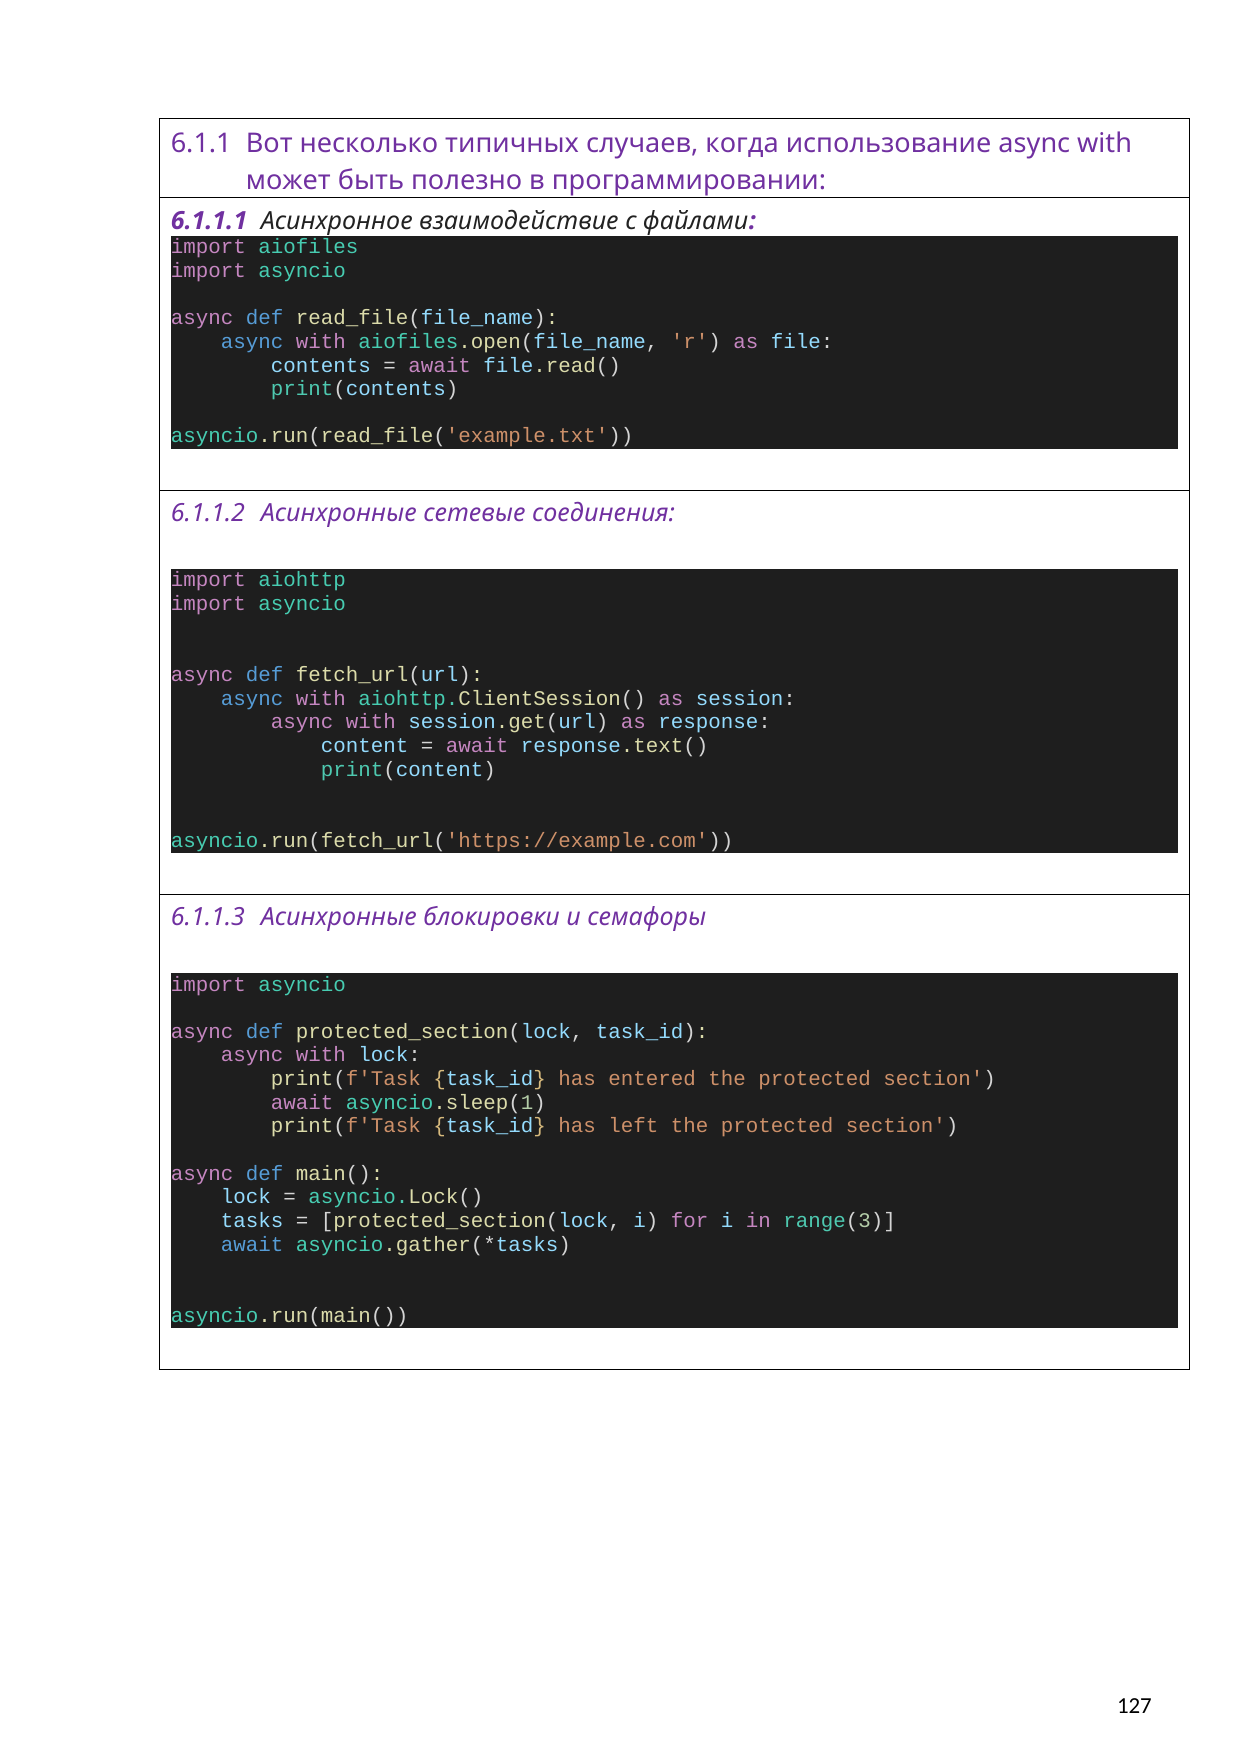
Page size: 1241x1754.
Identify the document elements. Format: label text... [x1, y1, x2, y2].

table_cell Асинхронные блокировки и семафоры import asyncio async def protected_section(lock, task_id): async with lock: print(f'Task {task_id} has entered the protected section') await asyncio.sleep(1) print(f'Task {task_id} has left the protected section') async def main(): lock = asyncio.Lock() tasks = [protected_section(lock, i) for i in range(3)] await asyncio.gather(*tasks) asyncio.run(main()) [160, 895, 1189, 1369]
table_cell Асинхронные сетевые соединения: import aiohttp import asyncio async def fetch_url(url): async with aiohttp.ClientSession() as session: async with session.get(url) as response: content = await response.text() print(content) asyncio.run(fetch_url('https://example.com')) [160, 491, 1189, 894]
table_cell Вот несколько типичных случаев, когда использование async with может быть полезно в программировании: [160, 119, 1189, 197]
table_cell Асинхронное взаимодействие с файлами: import aiofiles import asyncio async def read_file(file_name): async with aiofiles.open(file_name, 'r') as file: contents = await file.read() print(contents) asyncio.run(read_file('example.txt')) [160, 198, 1189, 490]
